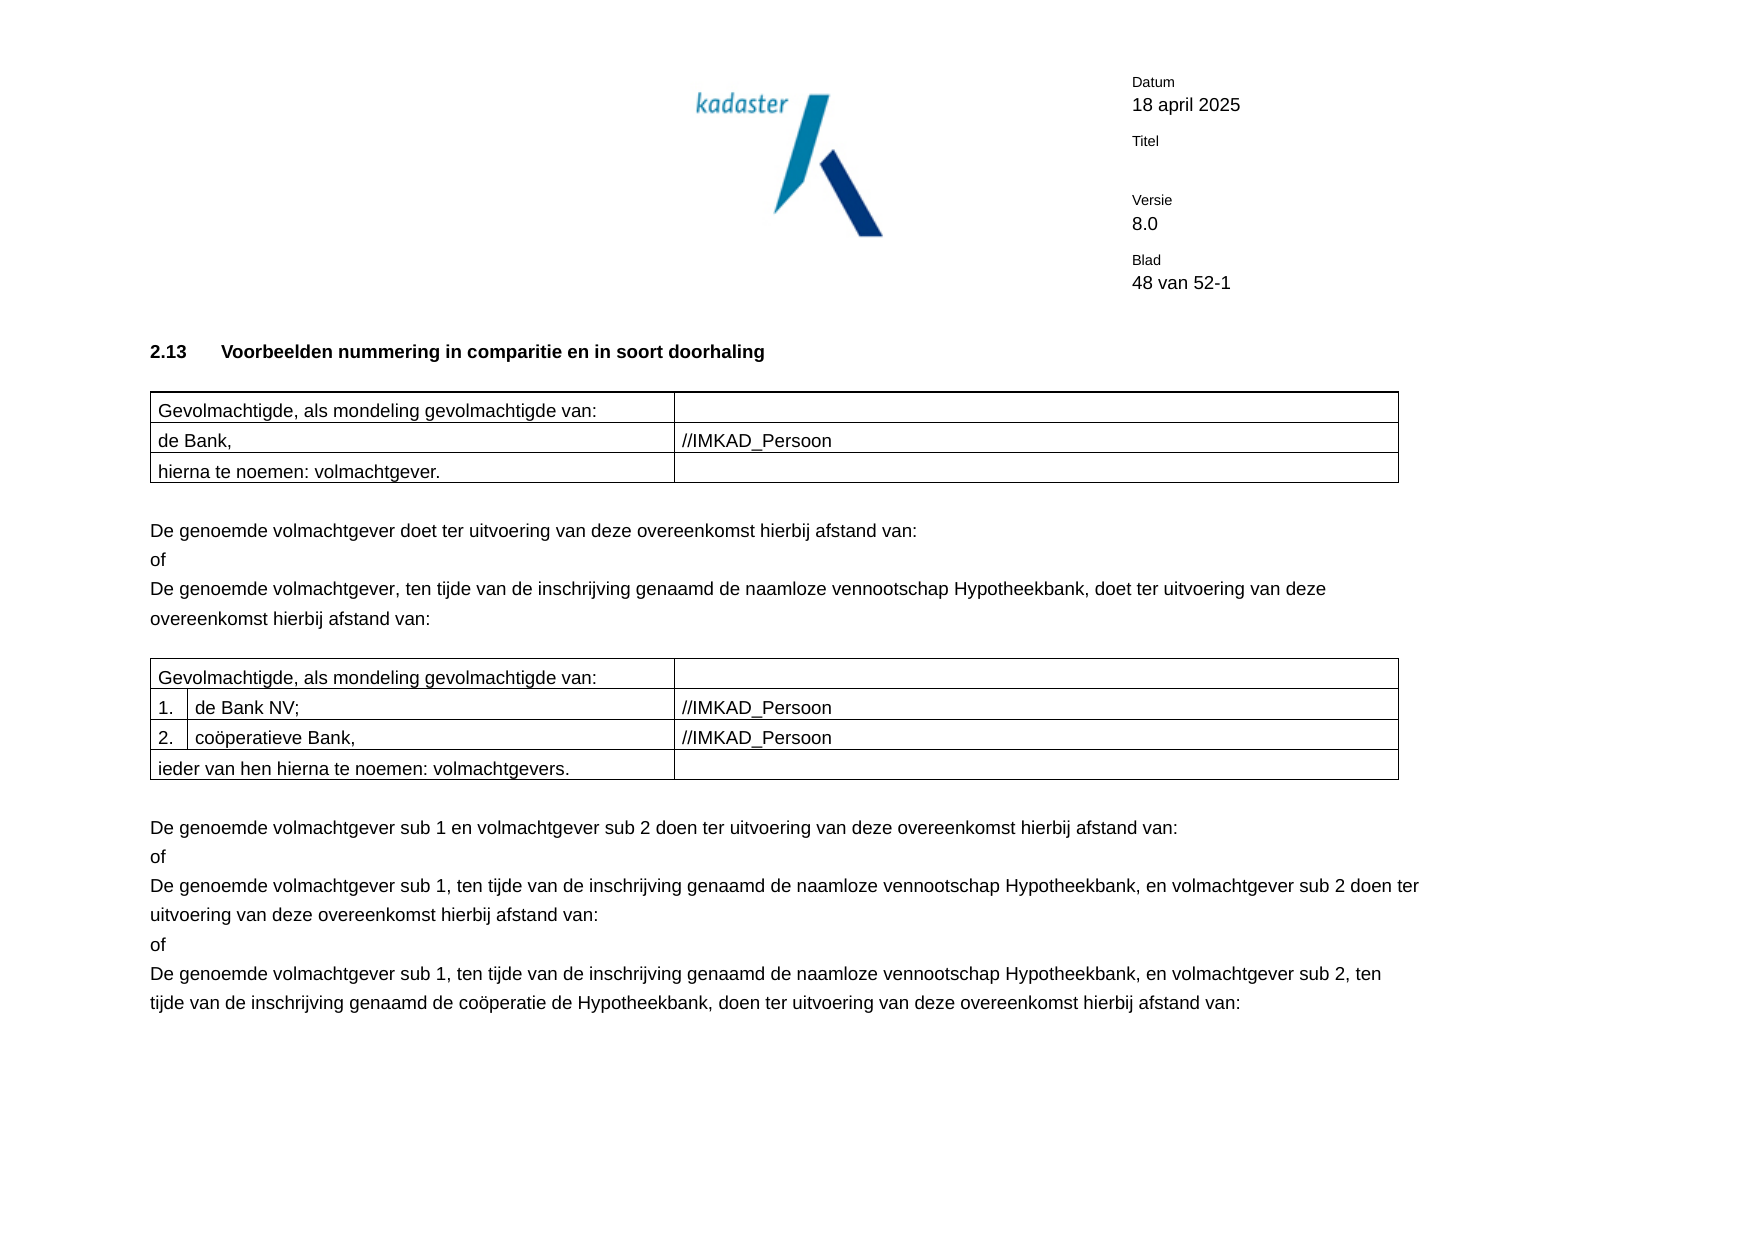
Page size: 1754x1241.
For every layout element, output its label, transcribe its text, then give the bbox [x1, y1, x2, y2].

table_cell [675, 453, 1398, 482]
table_header [675, 393, 1398, 422]
text of [150, 926, 1429, 955]
text overeenkomst hierbij afstand van: [150, 600, 1429, 629]
table_cell //IMKAD_Persoon [675, 689, 1398, 718]
table_cell 2. [151, 720, 187, 749]
table_header Gevolmachtigde, als mondeling gevolmachtigde van: [151, 659, 674, 688]
text of [150, 838, 1429, 867]
table_cell de Bank NV; [188, 689, 674, 718]
picture [679, 70, 898, 253]
table_cell ieder van hen hierna te noemen: volmachtgevers. [151, 750, 674, 779]
table_header Gevolmachtigde, als mondeling gevolmachtigde van: [151, 393, 674, 422]
table_header [675, 659, 1398, 688]
subtitle Voorbeelden nummering in comparitie en in soort doorhaling [150, 333, 1429, 362]
table_cell [675, 750, 1398, 779]
text of [150, 541, 1429, 571]
table_cell 1. [151, 689, 187, 718]
table_cell //IMKAD_Persoon [675, 720, 1398, 749]
text uitvoering van deze overeenkomst hierbij afstand van: [150, 897, 1429, 926]
text De genoemde volmachtgever sub 1 en volmachtgever sub 2 doen ter uitvoering van deze overeenkomst hierbij afstand van: [150, 809, 1429, 838]
text De genoemde volmachtgever doet ter uitvoering van deze overeenkomst hierbij afstand van: [150, 512, 1429, 541]
table_cell de Bank, [151, 423, 674, 452]
text De genoemde volmachtgever sub 1, ten tijde van de inschrijving genaamd de naamloze vennootschap Hypotheekbank, en volmachtgever sub 2 doen ter [150, 867, 1429, 897]
text De genoemde volmachtgever, ten tijde van de inschrijving genaamd de naamloze vennootschap Hypotheekbank, doet ter uitvoering van deze [150, 571, 1429, 600]
table_cell coöperatieve Bank, [188, 720, 674, 749]
table_cell hierna te noemen: volmachtgever. [151, 453, 674, 482]
table_cell //IMKAD_Persoon [675, 423, 1398, 452]
text tijde van de inschrijving genaamd de coöperatie de Hypotheekbank, doen ter uitvoering van deze overeenkomst hierbij afstand van: [150, 984, 1429, 1013]
text De genoemde volmachtgever sub 1, ten tijde van de inschrijving genaamd de naamloze vennootschap Hypotheekbank, en volmachtgever sub 2, ten [150, 955, 1429, 984]
